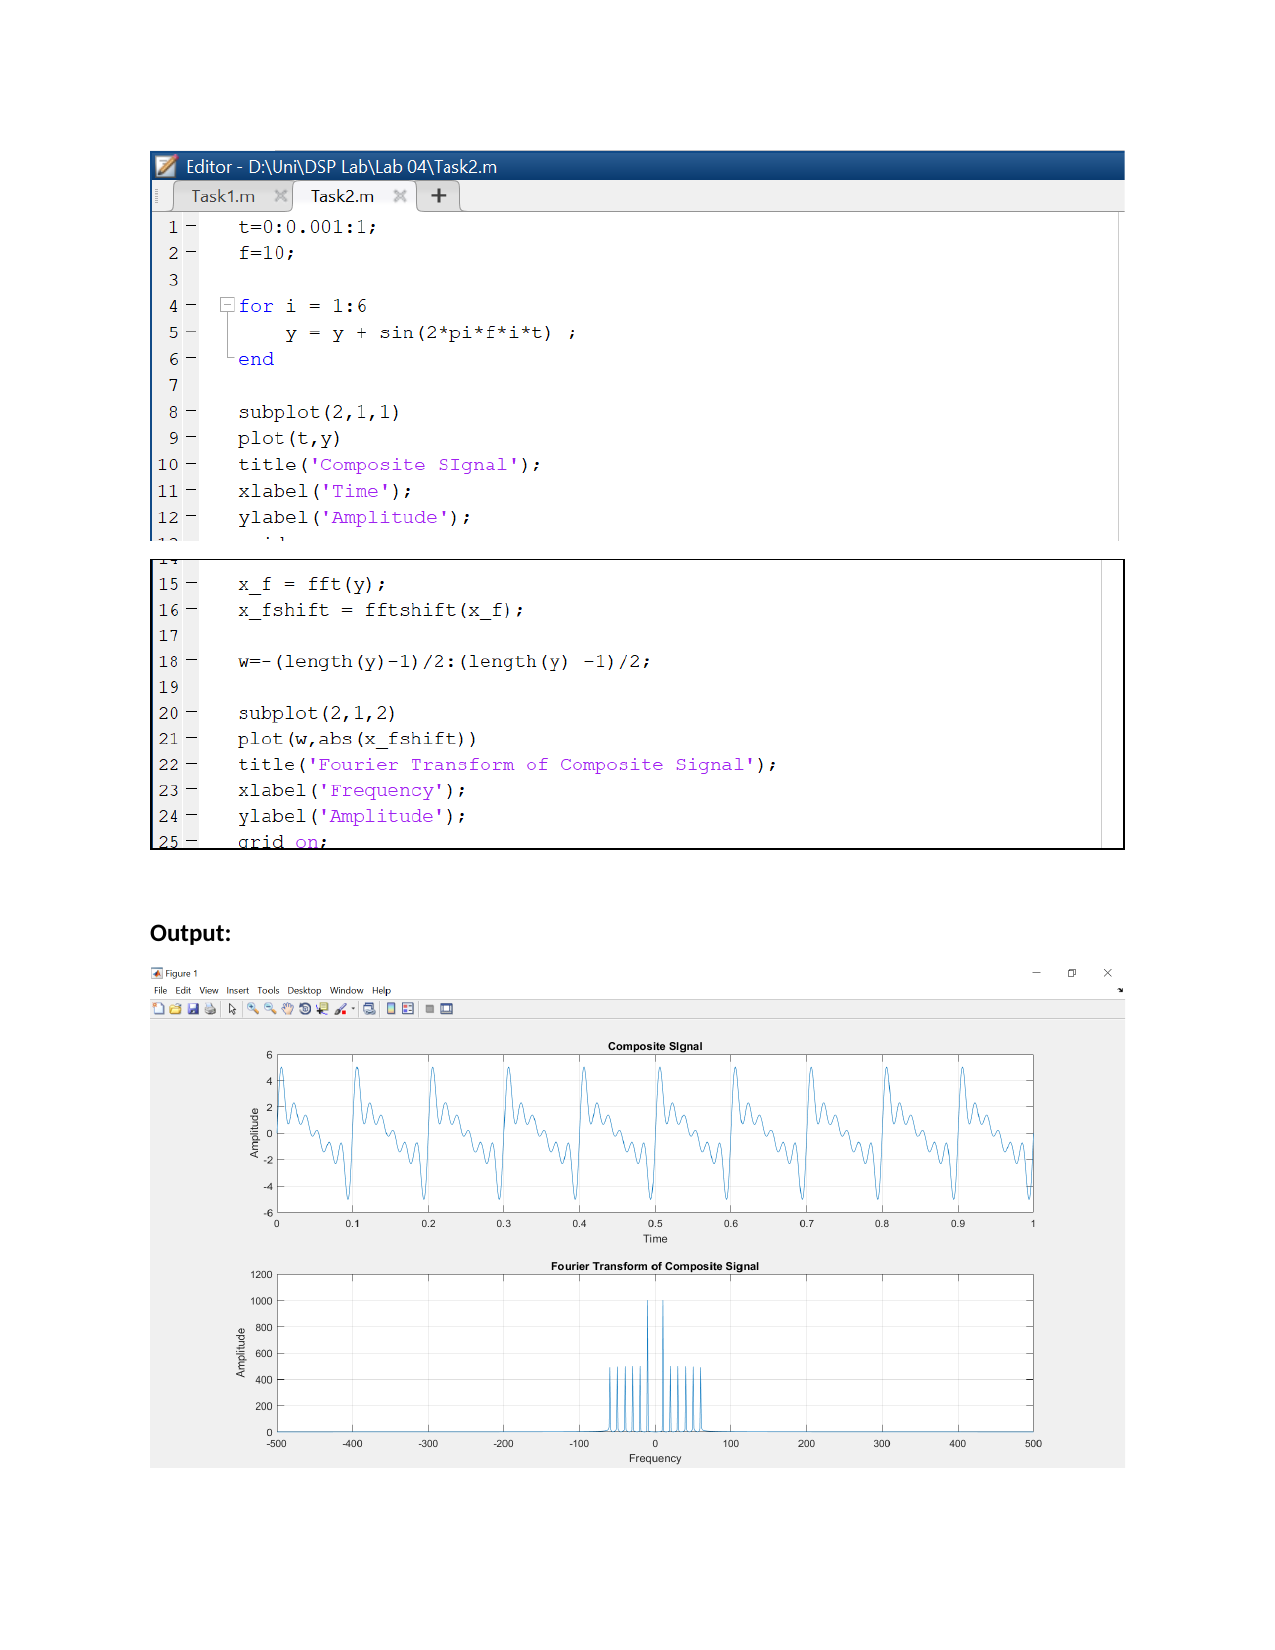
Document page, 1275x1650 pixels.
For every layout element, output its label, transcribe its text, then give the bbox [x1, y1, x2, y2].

picture [150, 965, 1125, 1468]
text Output: [150, 917, 1125, 947]
picture [152, 560, 1123, 848]
picture [150, 150, 1125, 541]
